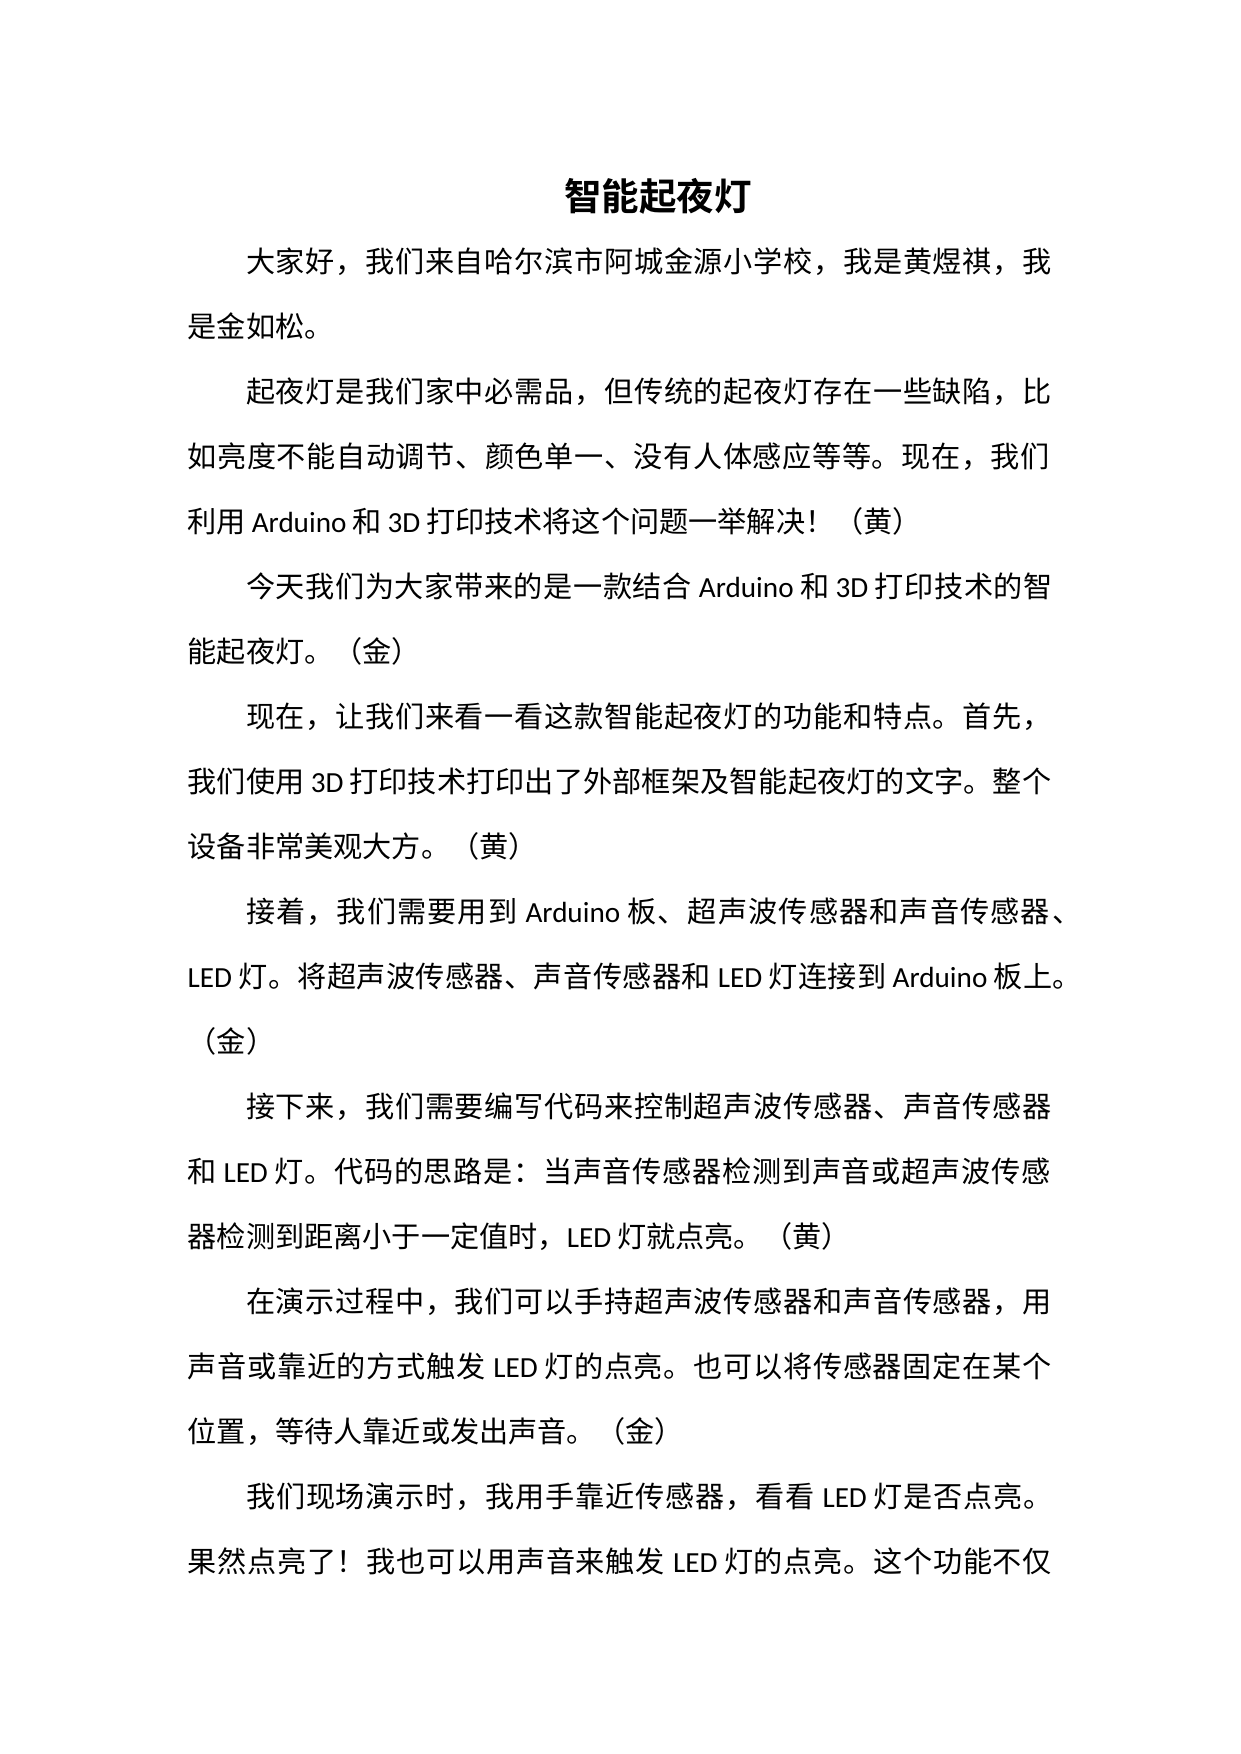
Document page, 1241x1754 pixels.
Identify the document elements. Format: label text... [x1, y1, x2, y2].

text 接下来，我们需要编写代码来控制超声波传感器、声音传感器和LED灯。代码的思路是：当声音传感器检测到声音或超声波传感器检测到距离小于一定值时，LED灯就点亮。（黄） [187, 1072, 1053, 1267]
text 大家好，我们来自哈尔滨市阿城金源小学校，我是黄煜祺，我是金如松。 [187, 227, 1053, 357]
text 今天我们为大家带来的是一款结合Arduino和3D打印技术的智能起夜灯。（金） [187, 552, 1053, 682]
text 接着，我们需要用到Arduino板、超声波传感器和声音传感器、LED灯。将超声波传感器、声音传感器和LED灯连接到Arduino板上。（金） [187, 877, 1053, 1072]
text 在演示过程中，我们可以手持超声波传感器和声音传感器，用声音或靠近的方式触发LED灯的点亮。也可以将传感器固定在某个位置，等待人靠近或发出声音。（金） [187, 1267, 1053, 1462]
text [187, 1462, 1053, 1592]
text 智能起夜灯 [187, 162, 1053, 227]
text 起夜灯是我们家中必需品，但传统的起夜灯存在一些缺陷，比如亮度不能自动调节、颜色单一、没有人体感应等等。现在，我们利用Arduino和3D打印技术将这个问题一举解决！（黄） [187, 357, 1053, 552]
text 现在，让我们来看一看这款智能起夜灯的功能和特点。首先，我们使用3D打印技术打印出了外部框架及智能起夜灯的文字。整个设备非常美观大方。（黄） [187, 682, 1053, 877]
